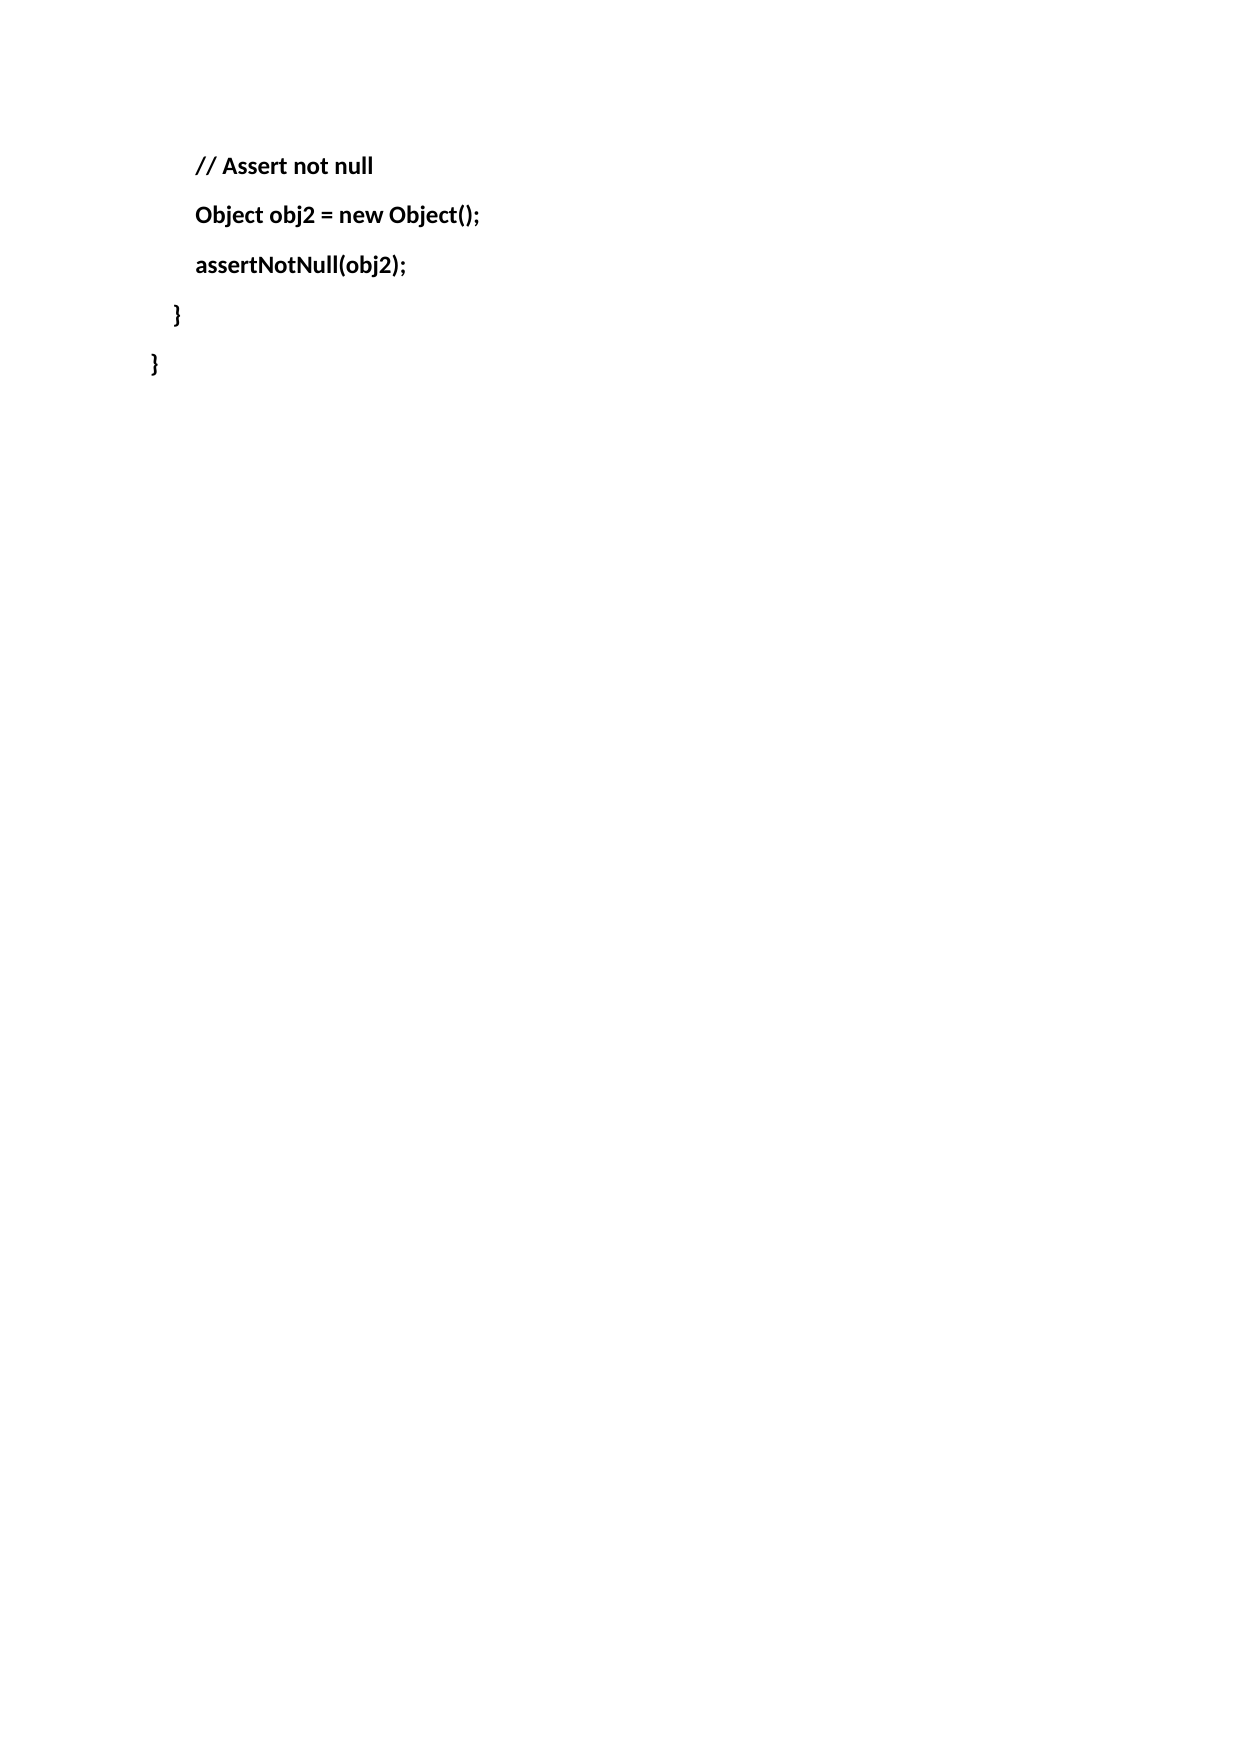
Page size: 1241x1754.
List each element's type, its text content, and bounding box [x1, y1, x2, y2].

text Object obj2 = new Object(); [150, 199, 1090, 230]
text assertNotNull(obj2); [150, 249, 1090, 280]
text } [150, 348, 1090, 379]
text // Assert not null [150, 150, 1090, 181]
text } [150, 299, 1090, 329]
